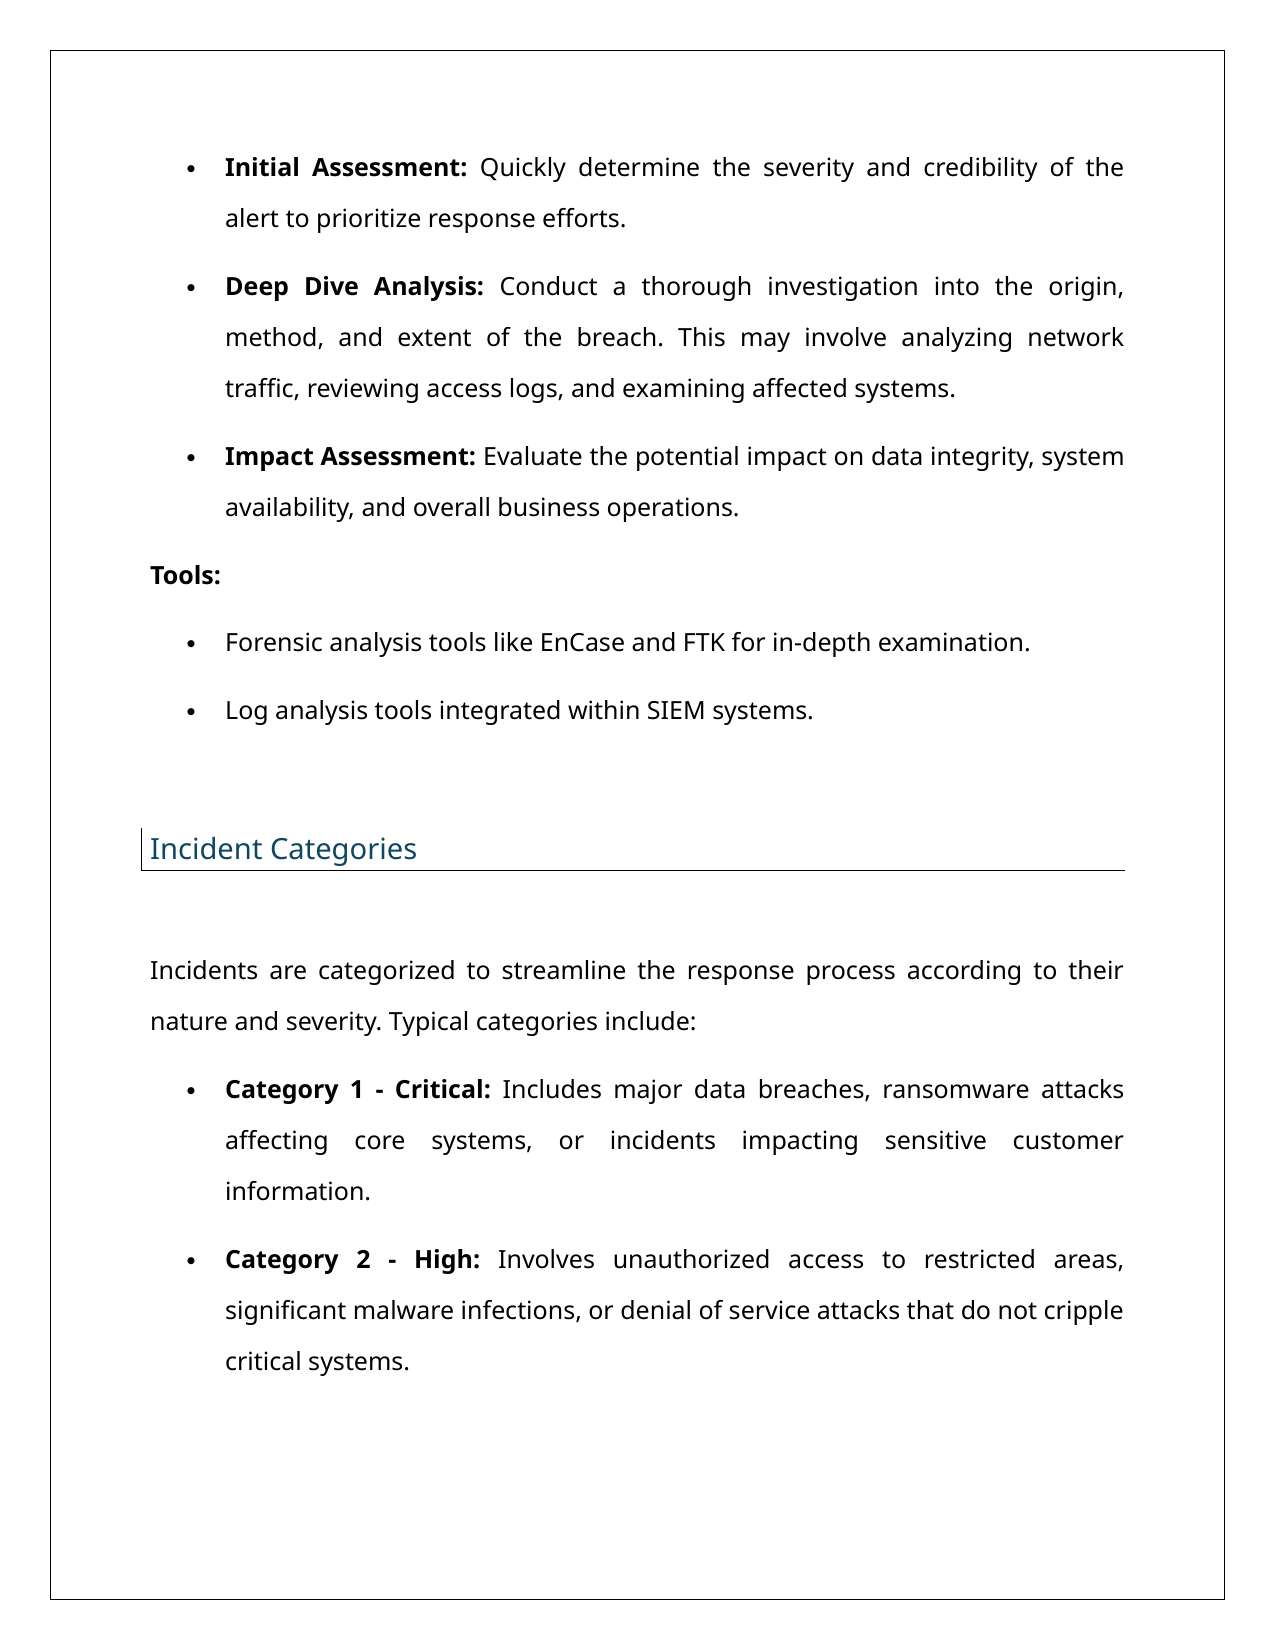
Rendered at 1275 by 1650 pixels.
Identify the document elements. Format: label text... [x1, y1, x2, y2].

text Incidents are categorized to streamline the response process according to their nature and severity. Typical categories include: [150, 953, 1125, 1038]
list Category 2 - High: Involves unauthorized access to restricted areas, significant malware infections, or denial of service attacks that do not cripple critical systems. [187, 1241, 1125, 1378]
subtitle Incident Categories [142, 828, 1125, 870]
list Category 1 - Critical: Includes major data breaches, ransomware attacks affecting core systems, or incidents impacting sensitive customer information. [187, 1072, 1125, 1208]
text Tools: [150, 557, 1125, 591]
list Forensic analysis tools like EnCase and FTK for in-depth examination. [187, 625, 1125, 659]
list Initial Assessment: Quickly determine the severity and credibility of the alert to prioritize response efforts. [187, 150, 1125, 235]
list Deep Dive Analysis: Conduct a thorough investigation into the origin, method, and extent of the breach. This may involve analyzing network traffic, reviewing access logs, and examining affected systems. [187, 269, 1125, 405]
list Log analysis tools integrated within SIEM systems. [187, 693, 1125, 727]
list Impact Assessment: Evaluate the potential impact on data integrity, system availability, and overall business operations. [187, 438, 1125, 524]
